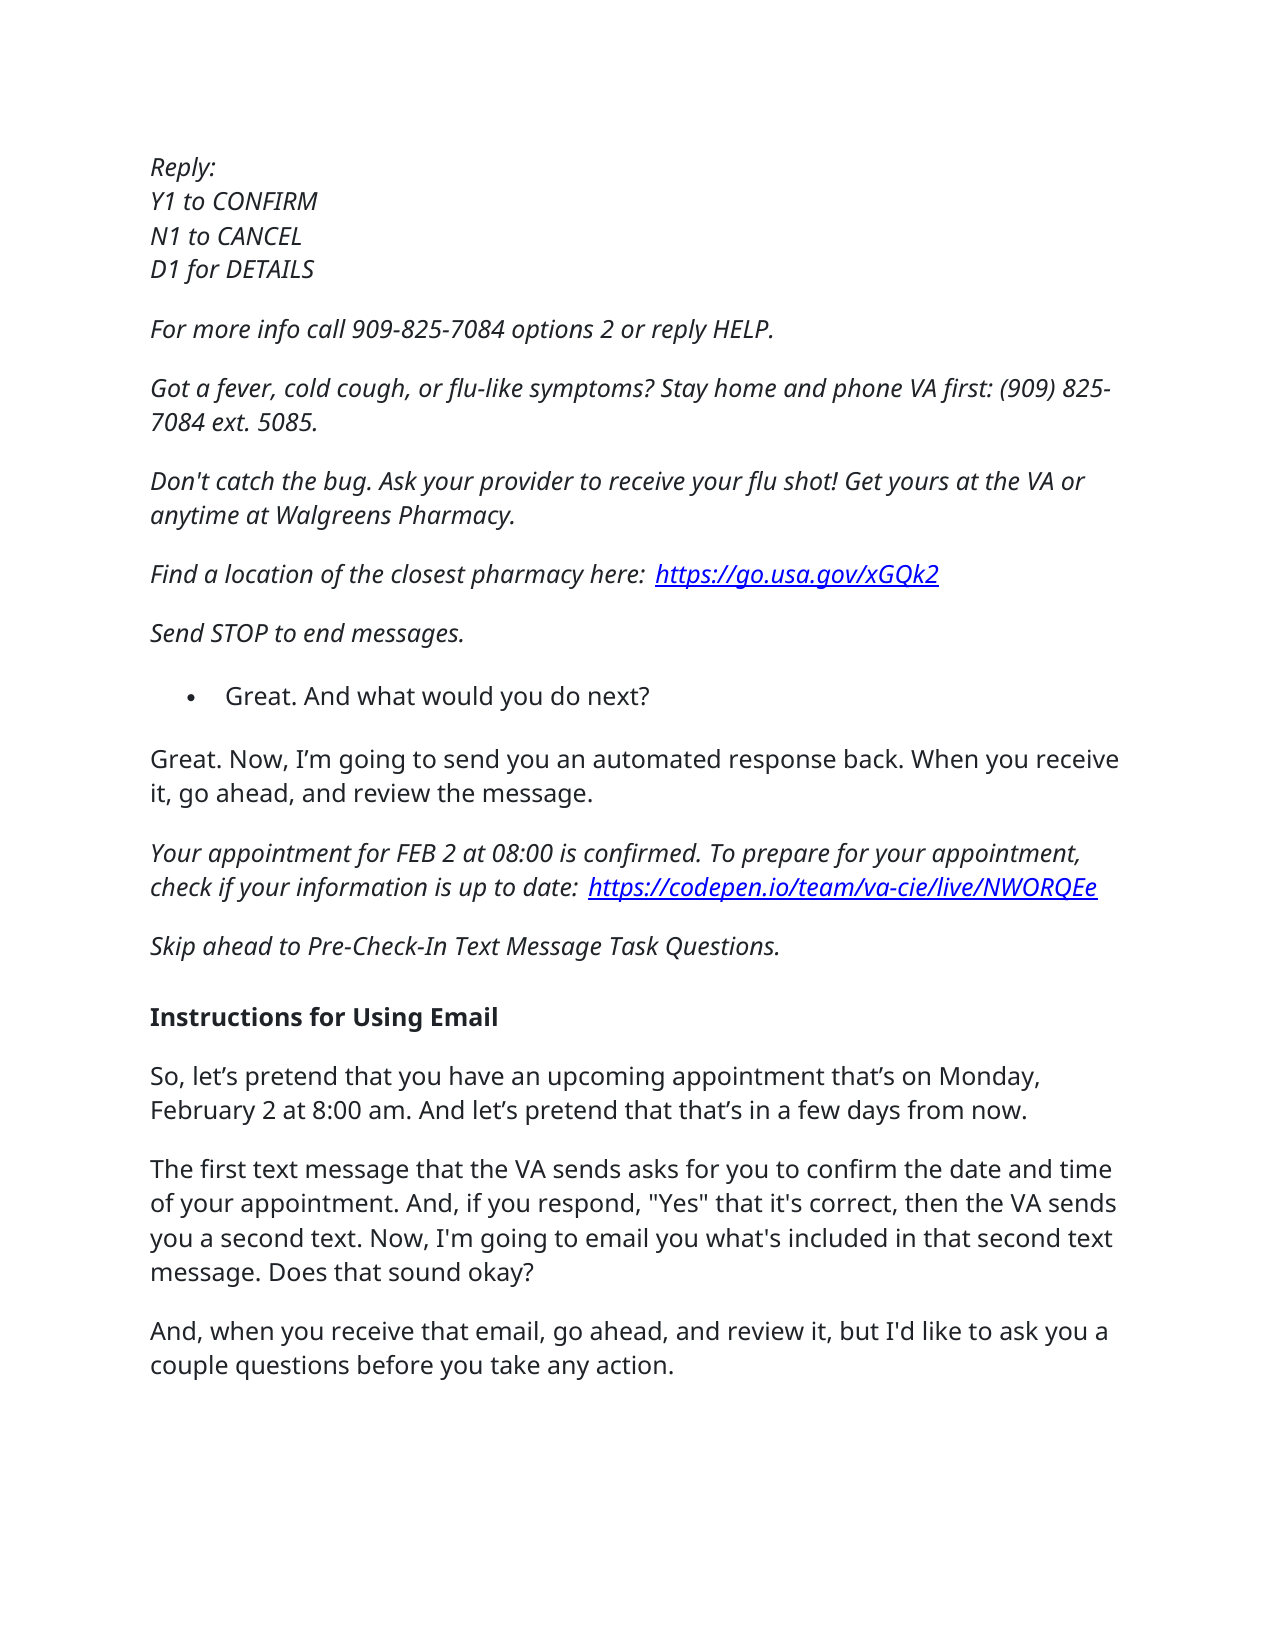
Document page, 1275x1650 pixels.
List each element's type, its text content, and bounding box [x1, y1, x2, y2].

text Great. Now, I’m going to send you an automated response back. When you receive it, go ahead, and review the message. [150, 742, 1125, 810]
text For more info call 909-825-7084 options 2 or reply HELP. [150, 311, 1125, 345]
text So, let’s pretend that you have an upcoming appointment that’s on Monday, February 2 at 8:00 am. And let’s pretend that that’s in a few days from now. [150, 1059, 1125, 1127]
text Find a location of the closest pharmacy here: https://go.usa.gov/xGQk2 [150, 557, 1125, 591]
text The first text message that the VA sends asks for you to confirm the date and time of your appointment. And, if you respond, "Yes" that it's correct, then the VA sends you a second text. Now, I'm going to email you what's included in that second text message. Does that sound okay? [150, 1152, 1125, 1288]
text And, when you receive that email, go ahead, and review it, but I'd like to ask you a couple questions before you take any action. [150, 1313, 1125, 1381]
text Instructions for Using Email [150, 1000, 1125, 1034]
text Your appointment for FEB 2 at 08:00 is confirmed. To prepare for your appointment, check if your information is up to date: https://codepen.io/team/va-cie/live/NWORQEe [150, 835, 1125, 903]
list Great. And what would you do next? [187, 679, 1125, 713]
text Send STOP to end messages. [150, 616, 1125, 650]
text Reply: Y1 to CONFIRM N1 to CANCEL D1 for DETAILS [150, 150, 1125, 286]
text Skip ahead to Pre-Check-In Text Message Task Questions. [150, 928, 1125, 962]
text Don't catch the bug. Ask your provider to receive your flu shot! Get yours at the VA or anytime at Walgreens Pharmacy. [150, 463, 1125, 532]
text Got a fever, cold cough, or flu-like symptoms? Stay home and phone VA first: (909) 825-7084 ext. 5085. [150, 370, 1125, 438]
